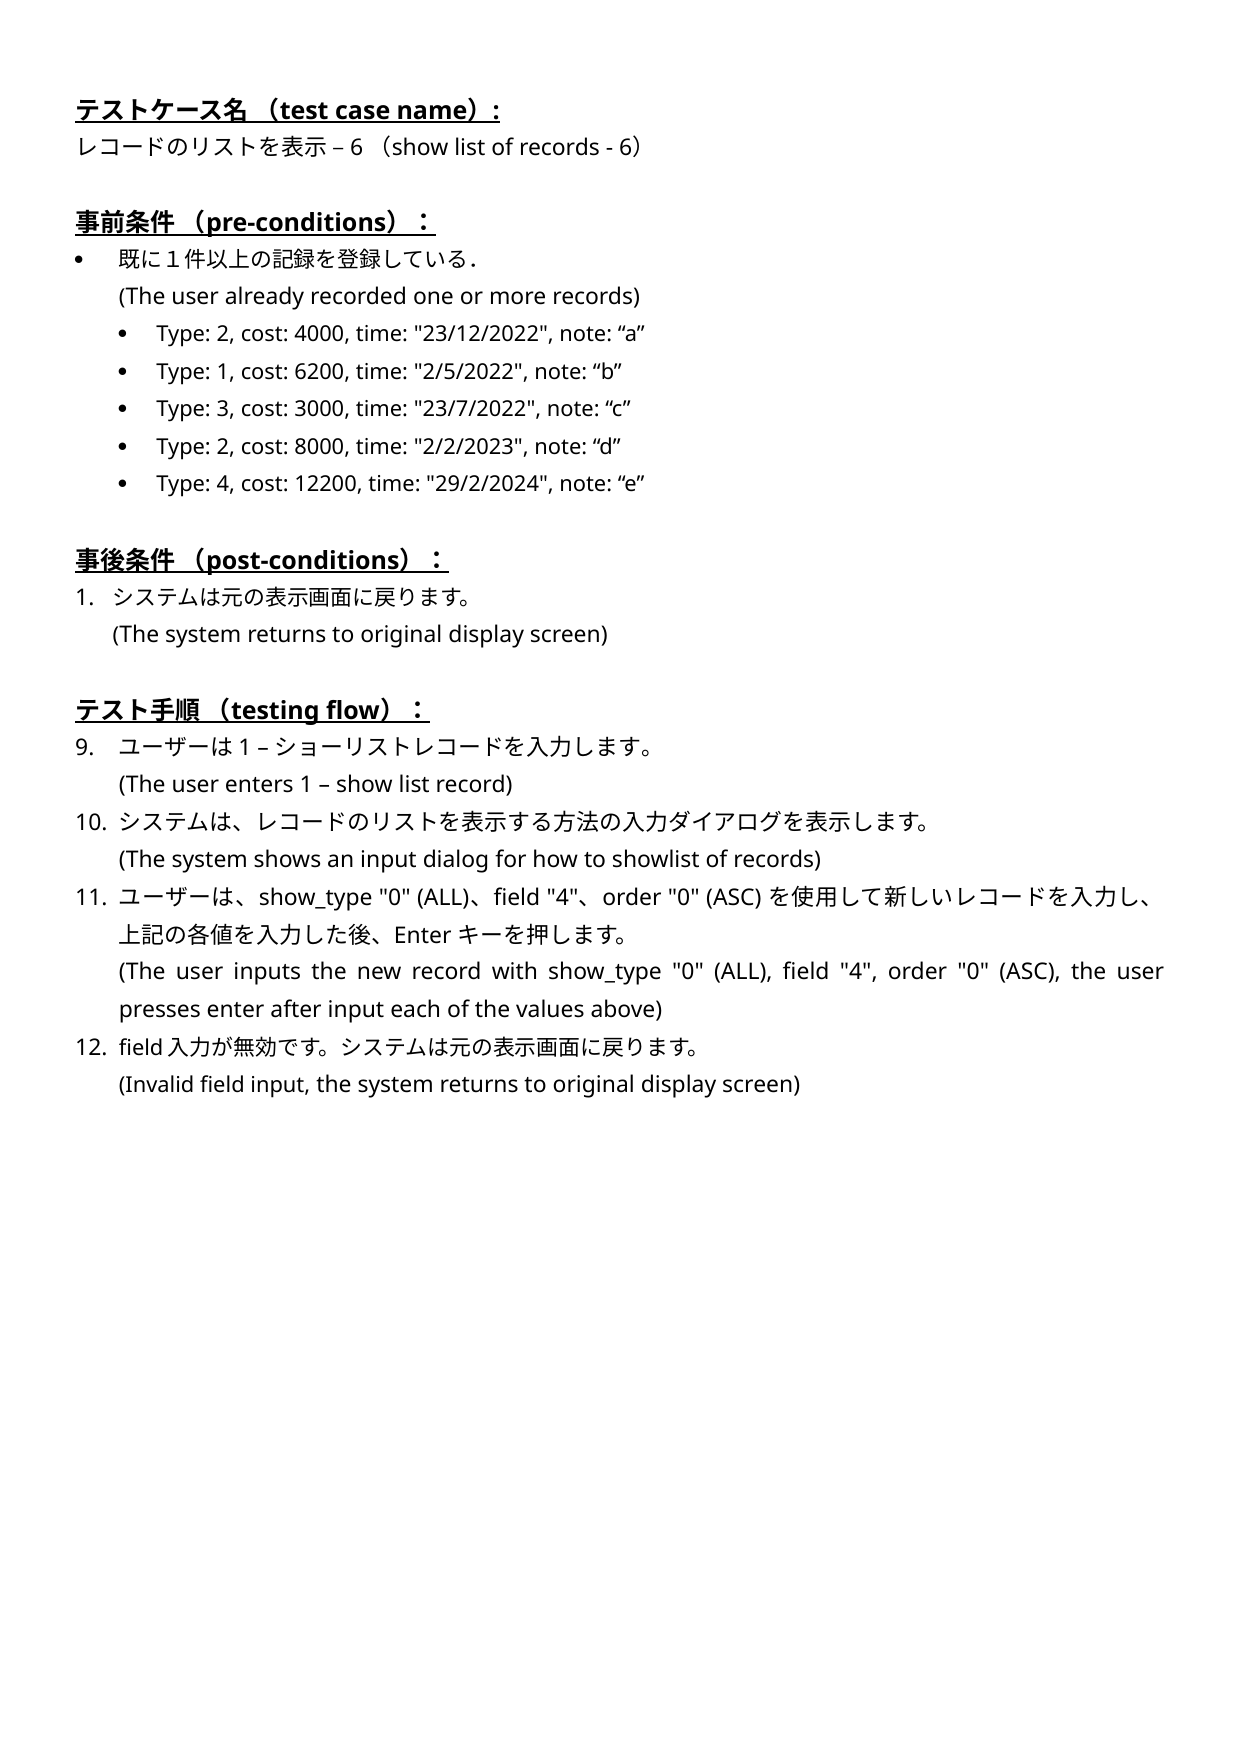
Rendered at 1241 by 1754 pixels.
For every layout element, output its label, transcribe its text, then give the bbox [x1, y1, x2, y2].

list ユーザーは 1 – ショーリストレコードを入力します。 (The user enters 1 – show list record) [75, 727, 1165, 802]
list Type: 4, cost: 12200, time: "29/2/2024", note: “e” [119, 464, 1165, 502]
list Type: 1, cost: 6200, time: "2/5/2022", note: “b” [119, 352, 1165, 389]
text 事後条件 （post-conditions）： [75, 539, 1165, 577]
list ユーザーは、show_type "0" (ALL)、field "4"、order "0" (ASC) を使用して新しいレコードを入力し、上記の各値を入力した後、Enter キーを押します。 [75, 877, 1165, 952]
text テスト手順 （testing flow）： [75, 689, 1165, 727]
list Type: 2, cost: 8000, time: "2/2/2023", note: “d” [119, 427, 1165, 464]
list (The user inputs the new record with show_type "0" (ALL), field "4", order "0" (ASC), the user presses enter after input each of the values above) [119, 952, 1165, 1027]
text 事前条件 （pre-conditions）： [75, 202, 1165, 239]
list システムは元の表示画面に戻ります。 (The system returns to original display screen) [75, 577, 1165, 652]
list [119, 314, 1165, 352]
list 既に１件以上の記録を登録している． (The user already recorded one or more records) [75, 239, 1165, 314]
text レコードのリストを表示 – 6 （show list of records - 6） [75, 127, 1165, 164]
list システムは、レコードのリストを表示する方法の入力ダイアログを表示します。 (The system shows an input dialog for how to showlist of records) [75, 802, 1165, 877]
list Type: 3, cost: 3000, time: "23/7/2022", note: “c” [119, 389, 1165, 427]
list field入力が無効です。システムは元の表示画面に戻ります。 (Invalid field input, the system returns to original display screen) [75, 1027, 1165, 1102]
text テストケース名 （test case name）: [75, 89, 1165, 127]
